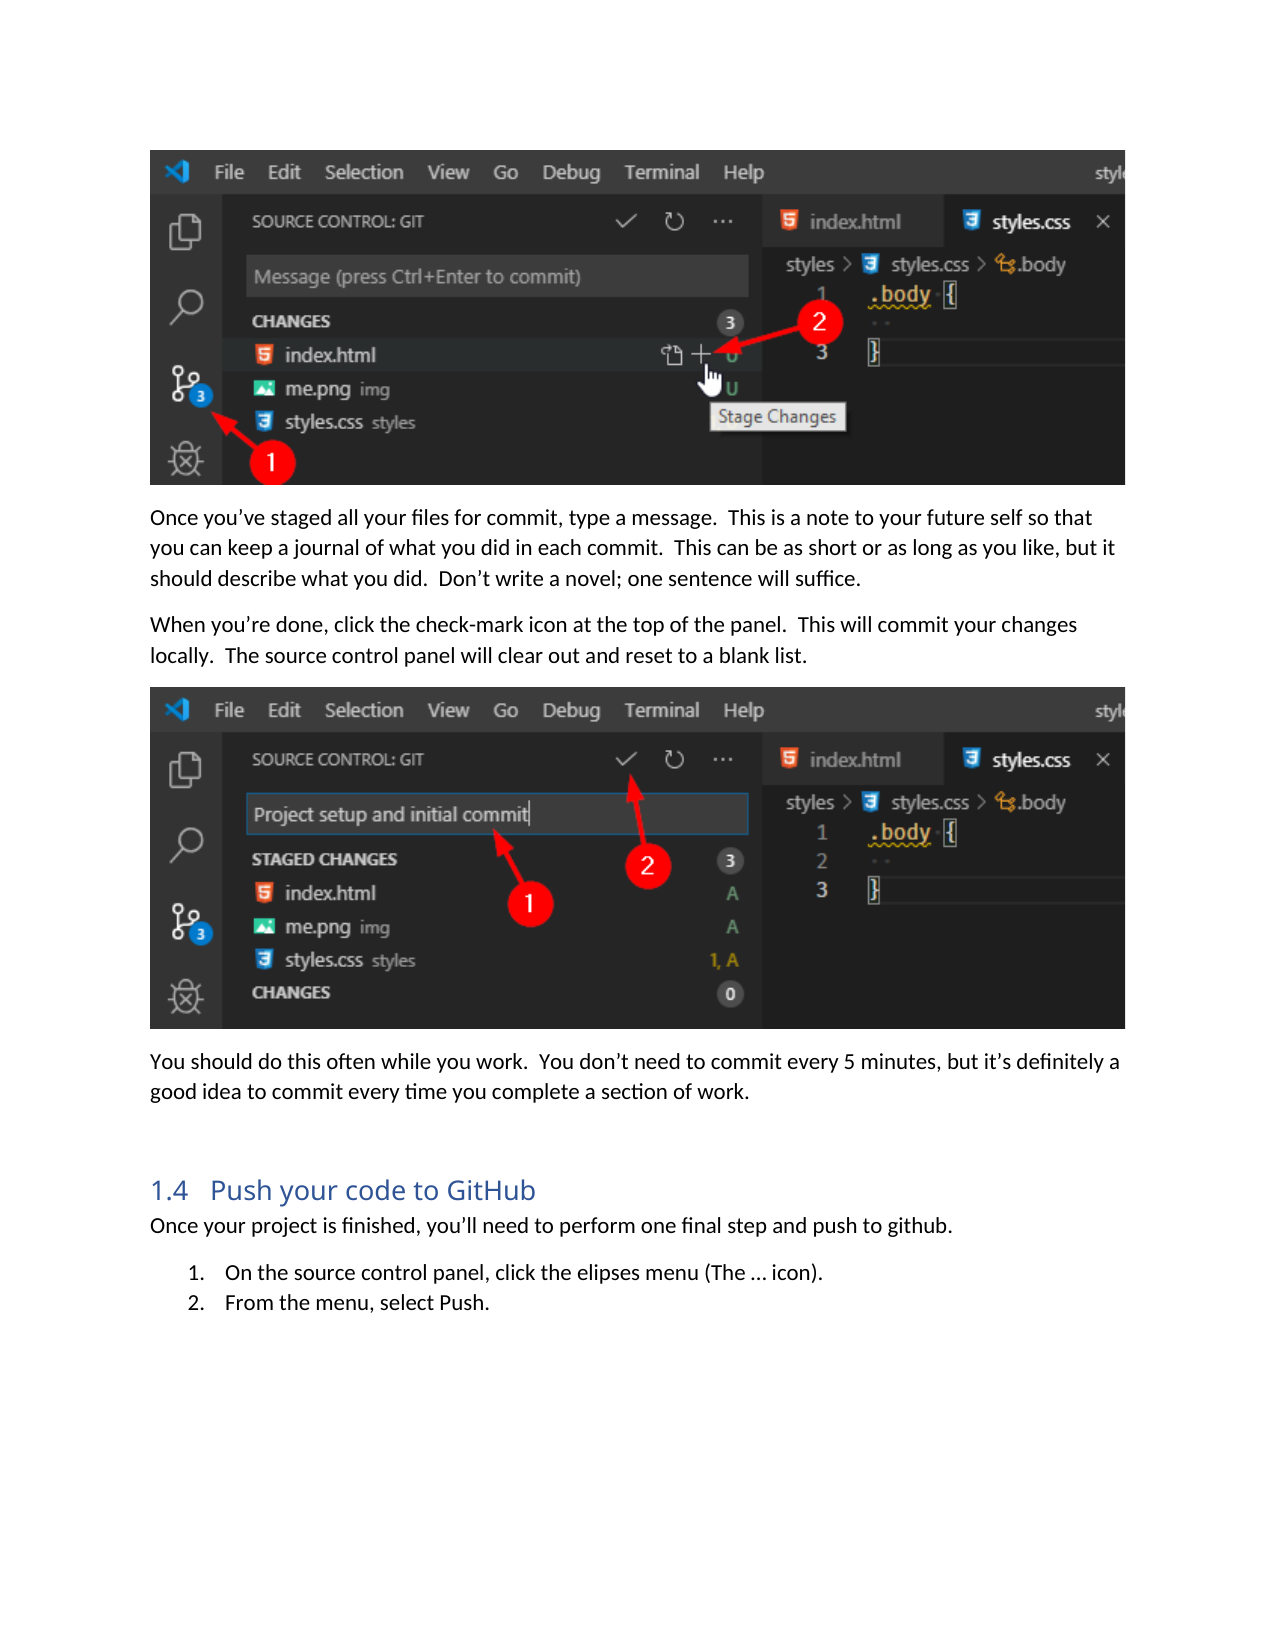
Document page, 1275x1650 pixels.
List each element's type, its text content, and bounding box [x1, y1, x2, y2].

text When you’re done, click the check-mark icon at the top of the panel. This will commit your changes locally. The source control panel will clear out and reset to a blank list. [150, 611, 1125, 669]
subtitle Push your code to GitHub [150, 1171, 1125, 1208]
text Once your project is finished, you’ll need to perform one final step and push to github. [150, 1211, 1125, 1239]
picture [150, 687, 1125, 1029]
text You should do this often while you work. You don’t need to commit every 5 minutes, but it’s definitely a good idea to commit every time you complete a section of work. [150, 1047, 1125, 1105]
list From the menu, select Push. [187, 1288, 1125, 1316]
picture [150, 150, 1125, 485]
text Once you’ve staged all your files for commit, type a message. This is a note to your future self so that you can keep a journal of what you did in each commit. This can be as short or as long as you like, but it should describe what you did. Don’t write a novel; one sentence will suffice. [150, 503, 1125, 592]
list On the source control panel, click the elipses menu (The … icon). [187, 1258, 1125, 1286]
